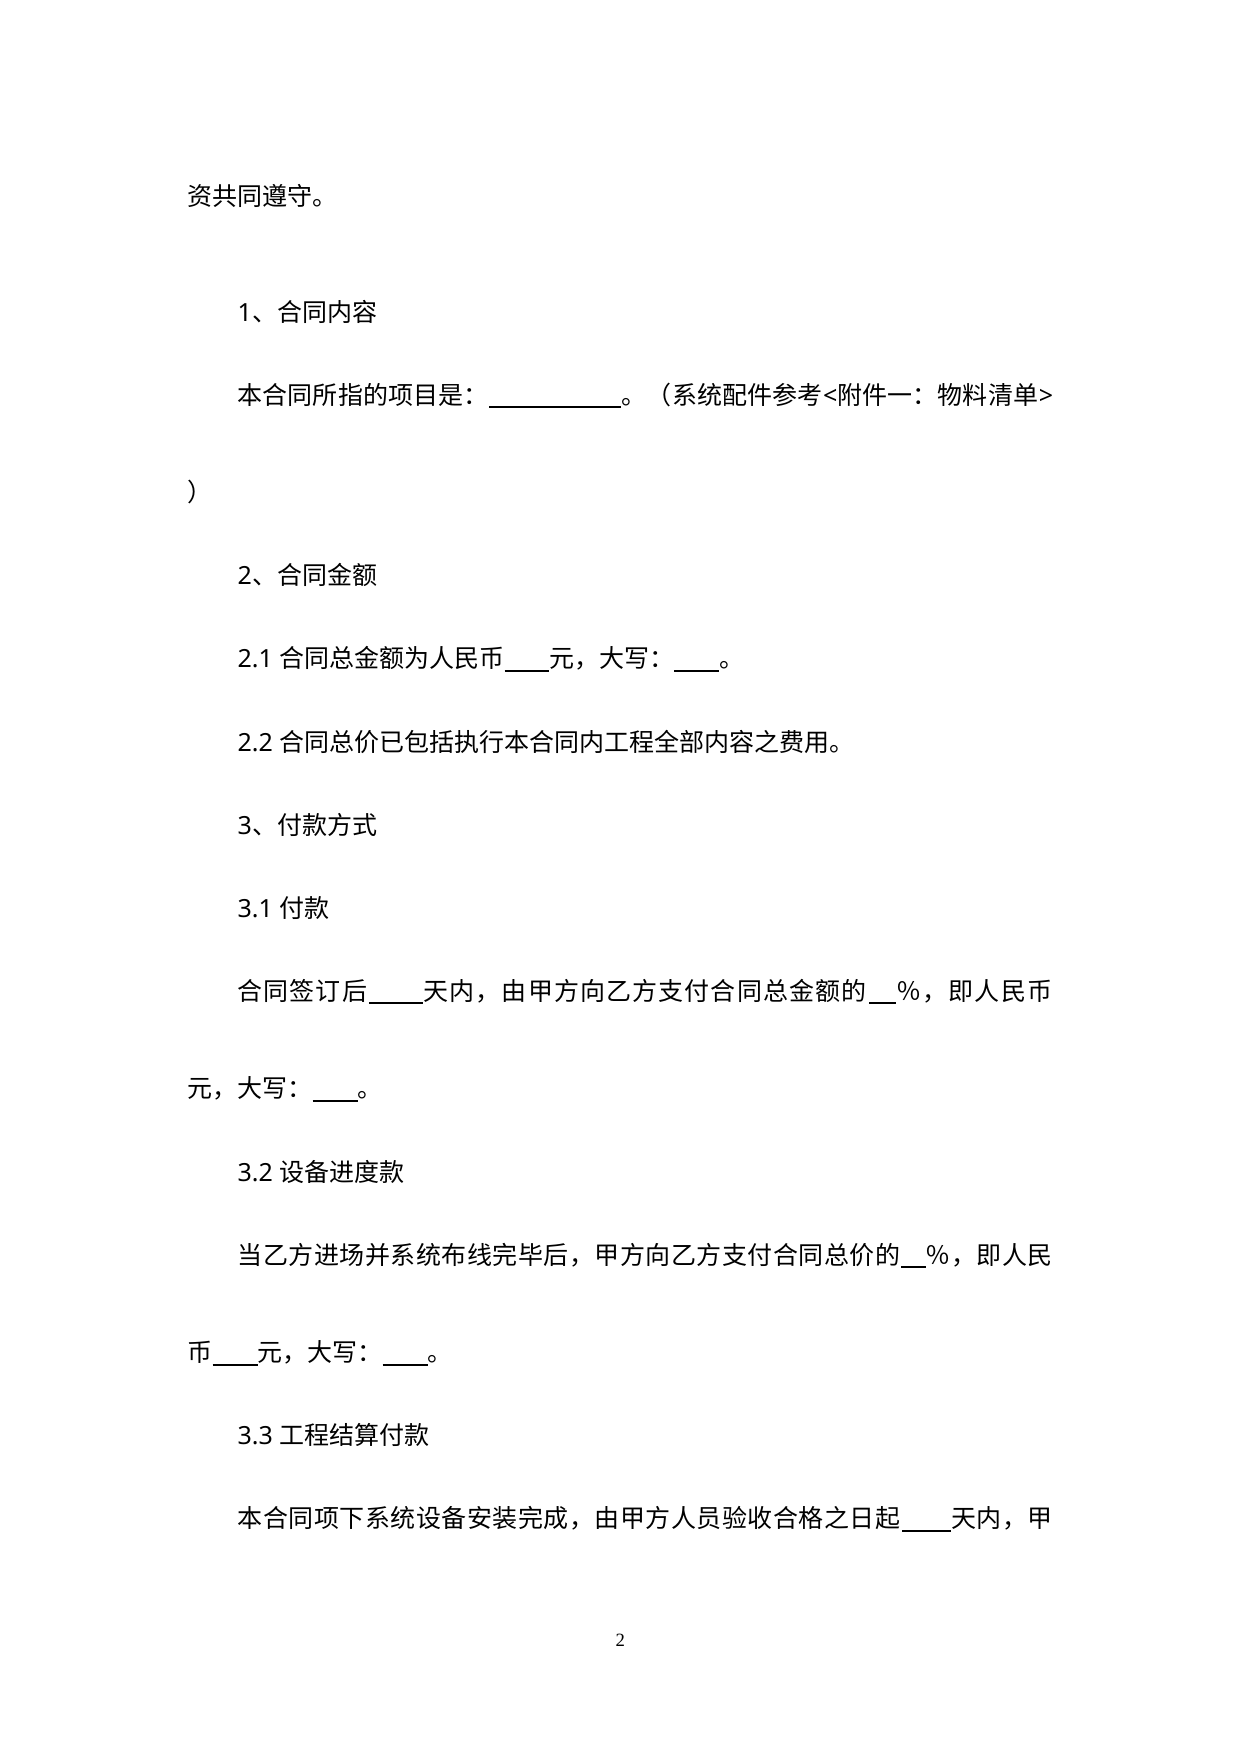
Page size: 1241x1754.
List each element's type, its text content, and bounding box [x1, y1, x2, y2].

text 2.1 合同总金额为人民币 元，大写： 。 [187, 624, 1053, 689]
text 本合同所指的项目是： 。（系统配件参考<附件一：物料清单> ） [187, 361, 1053, 523]
text 3.3 工程结算付款 [187, 1401, 1053, 1466]
text 3.1 付款 [187, 874, 1053, 939]
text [187, 1484, 1053, 1549]
text 3.2 设备进度款 [187, 1138, 1053, 1203]
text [187, 162, 1053, 227]
text 合同签订后 天内，由甲方向乙方支付合同总金额的 ％，即人民币 元，大写： 。 [187, 957, 1053, 1119]
text 2.2 合同总价已包括执行本合同内工程全部内容之费用。 [187, 708, 1053, 773]
text 当乙方进场并系统布线完毕后，甲方向乙方支付合同总价的 ％，即人民币 元，大写： 。 [187, 1221, 1053, 1383]
text 3、付款方式 [187, 791, 1053, 856]
text 2、合同金额 [187, 541, 1053, 606]
text 1、合同内容 [187, 278, 1053, 343]
